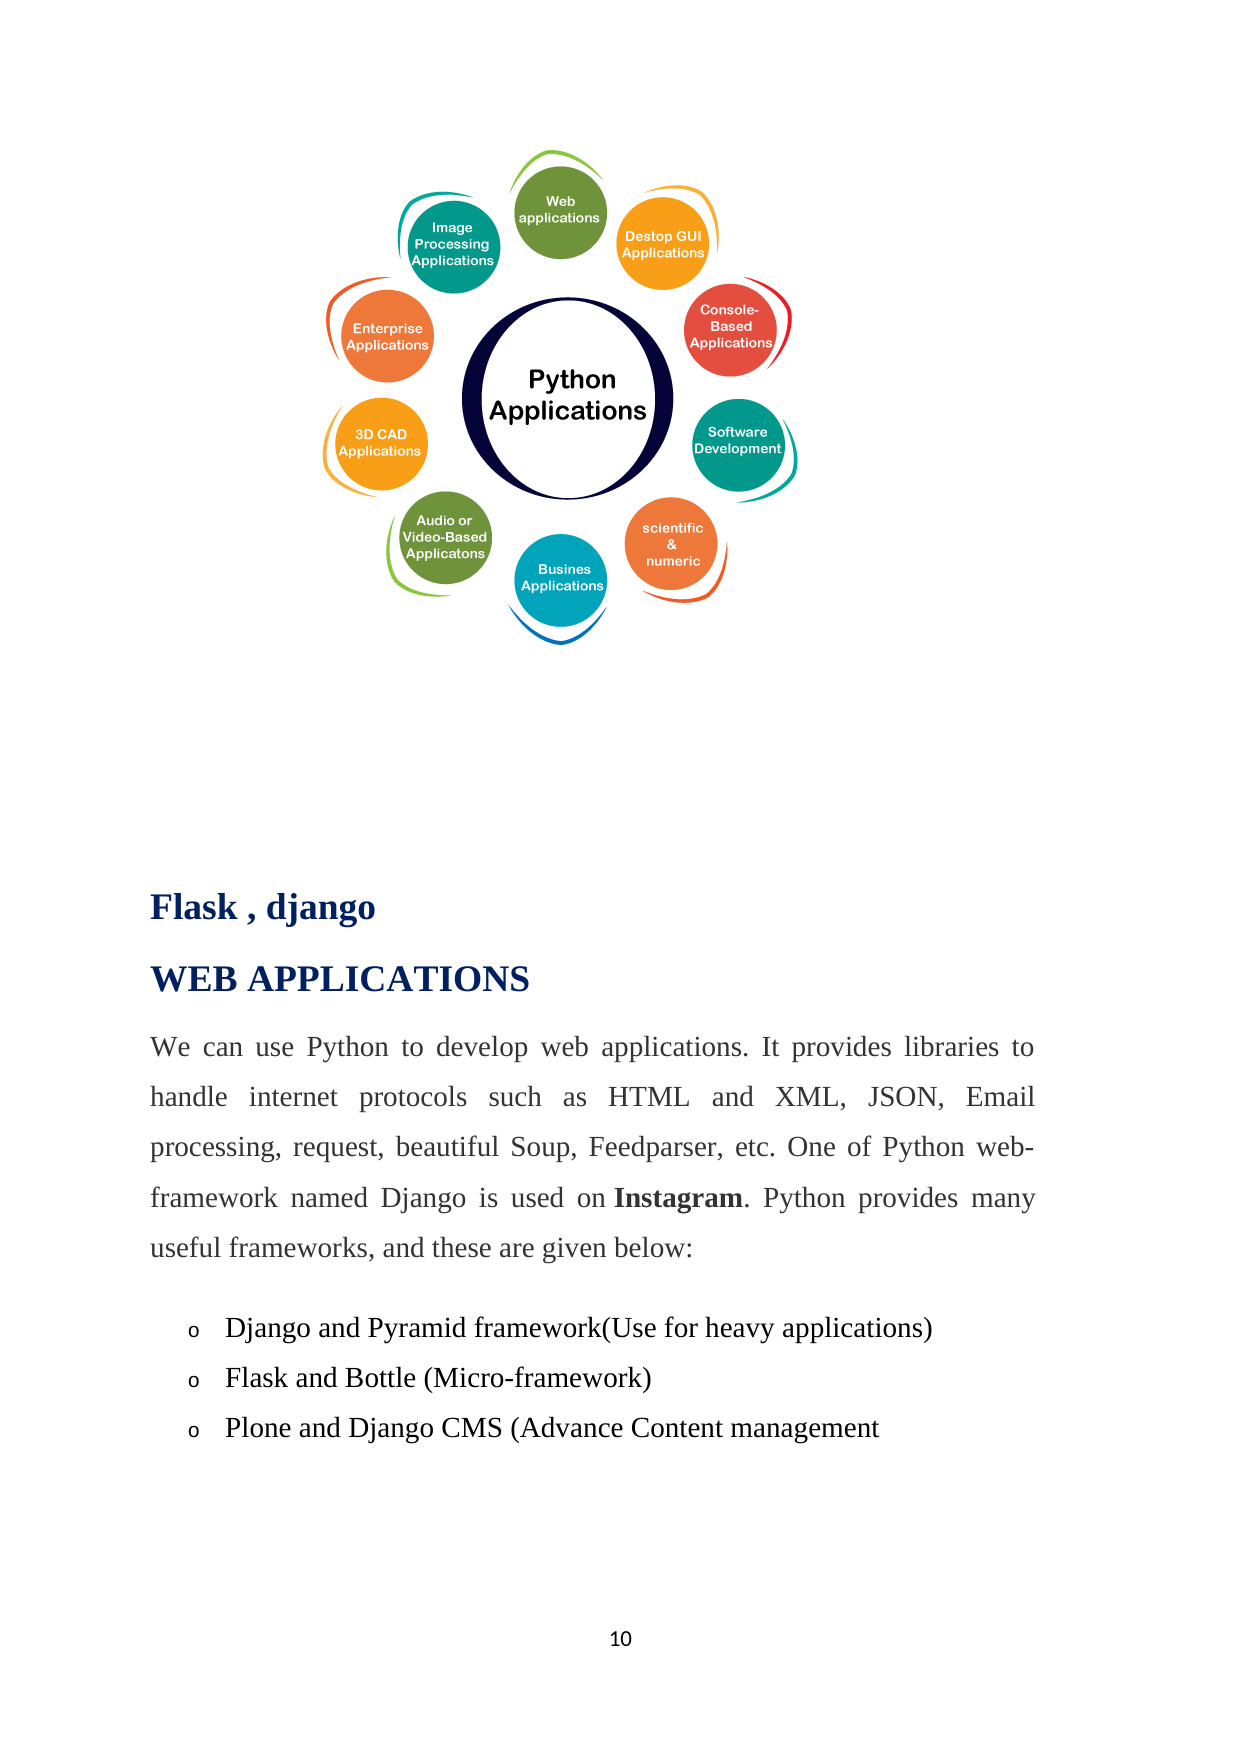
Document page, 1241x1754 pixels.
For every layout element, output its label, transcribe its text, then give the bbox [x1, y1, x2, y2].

text Flask , django [150, 884, 1036, 927]
list Flask and Bottle (Micro-framework) [187, 1360, 1036, 1393]
list Plone and Django CMS (Advance Content management [187, 1410, 1036, 1444]
picture [310, 150, 810, 648]
text WEB APPLICATIONS [150, 957, 1036, 1000]
text We can use Python to develop web applications. It provides libraries to handle internet protocols such as HTML and XML, JSON, Email processing, request, beautiful Soup, Feedparser, etc. One of Python web-framework named Django is used on Instagram. Python provides many useful frameworks, and these are given below: [150, 1029, 1036, 1264]
list Django and Pyramid framework(Use for heavy applications) [187, 1310, 1036, 1343]
